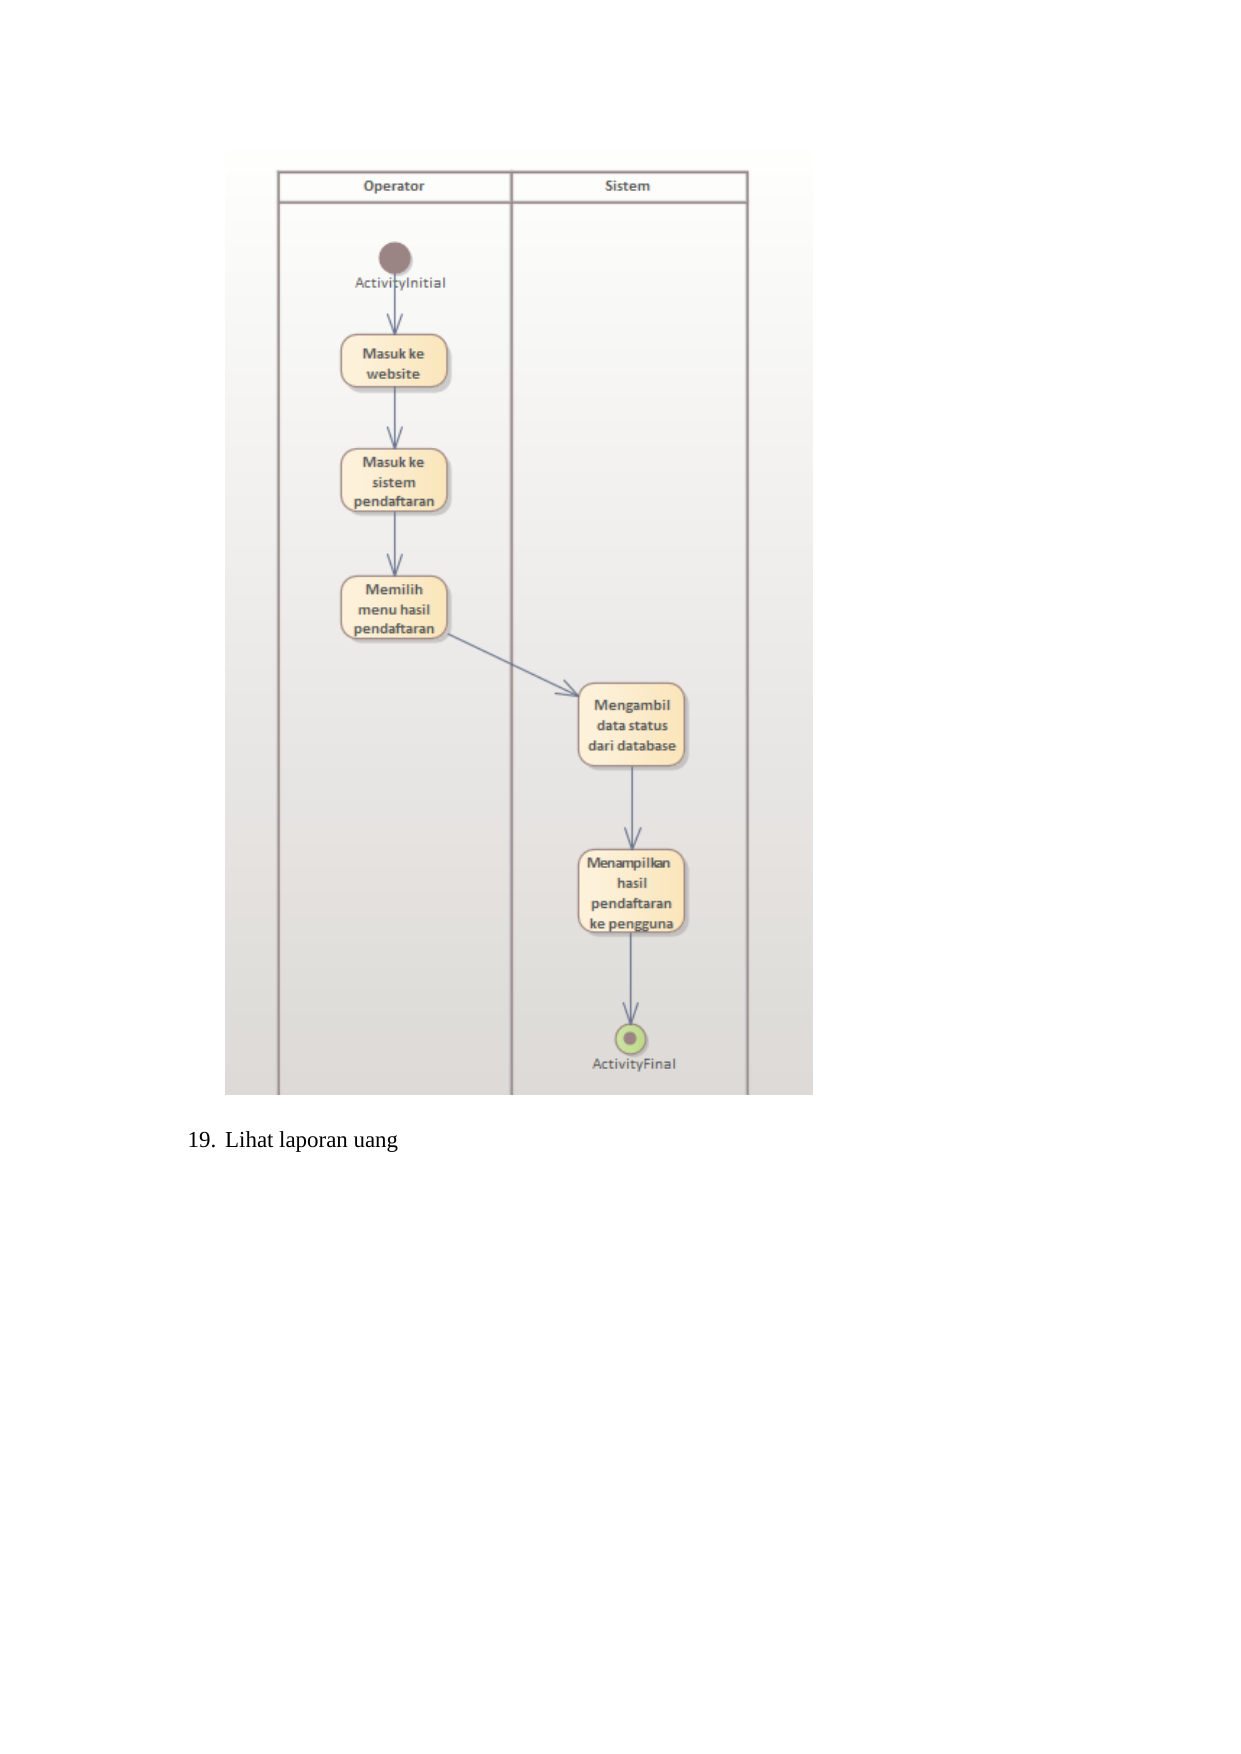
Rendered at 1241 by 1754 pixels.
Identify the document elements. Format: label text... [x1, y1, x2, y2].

list Lihat laporan uang [187, 1126, 1090, 1152]
picture [225, 150, 813, 1095]
